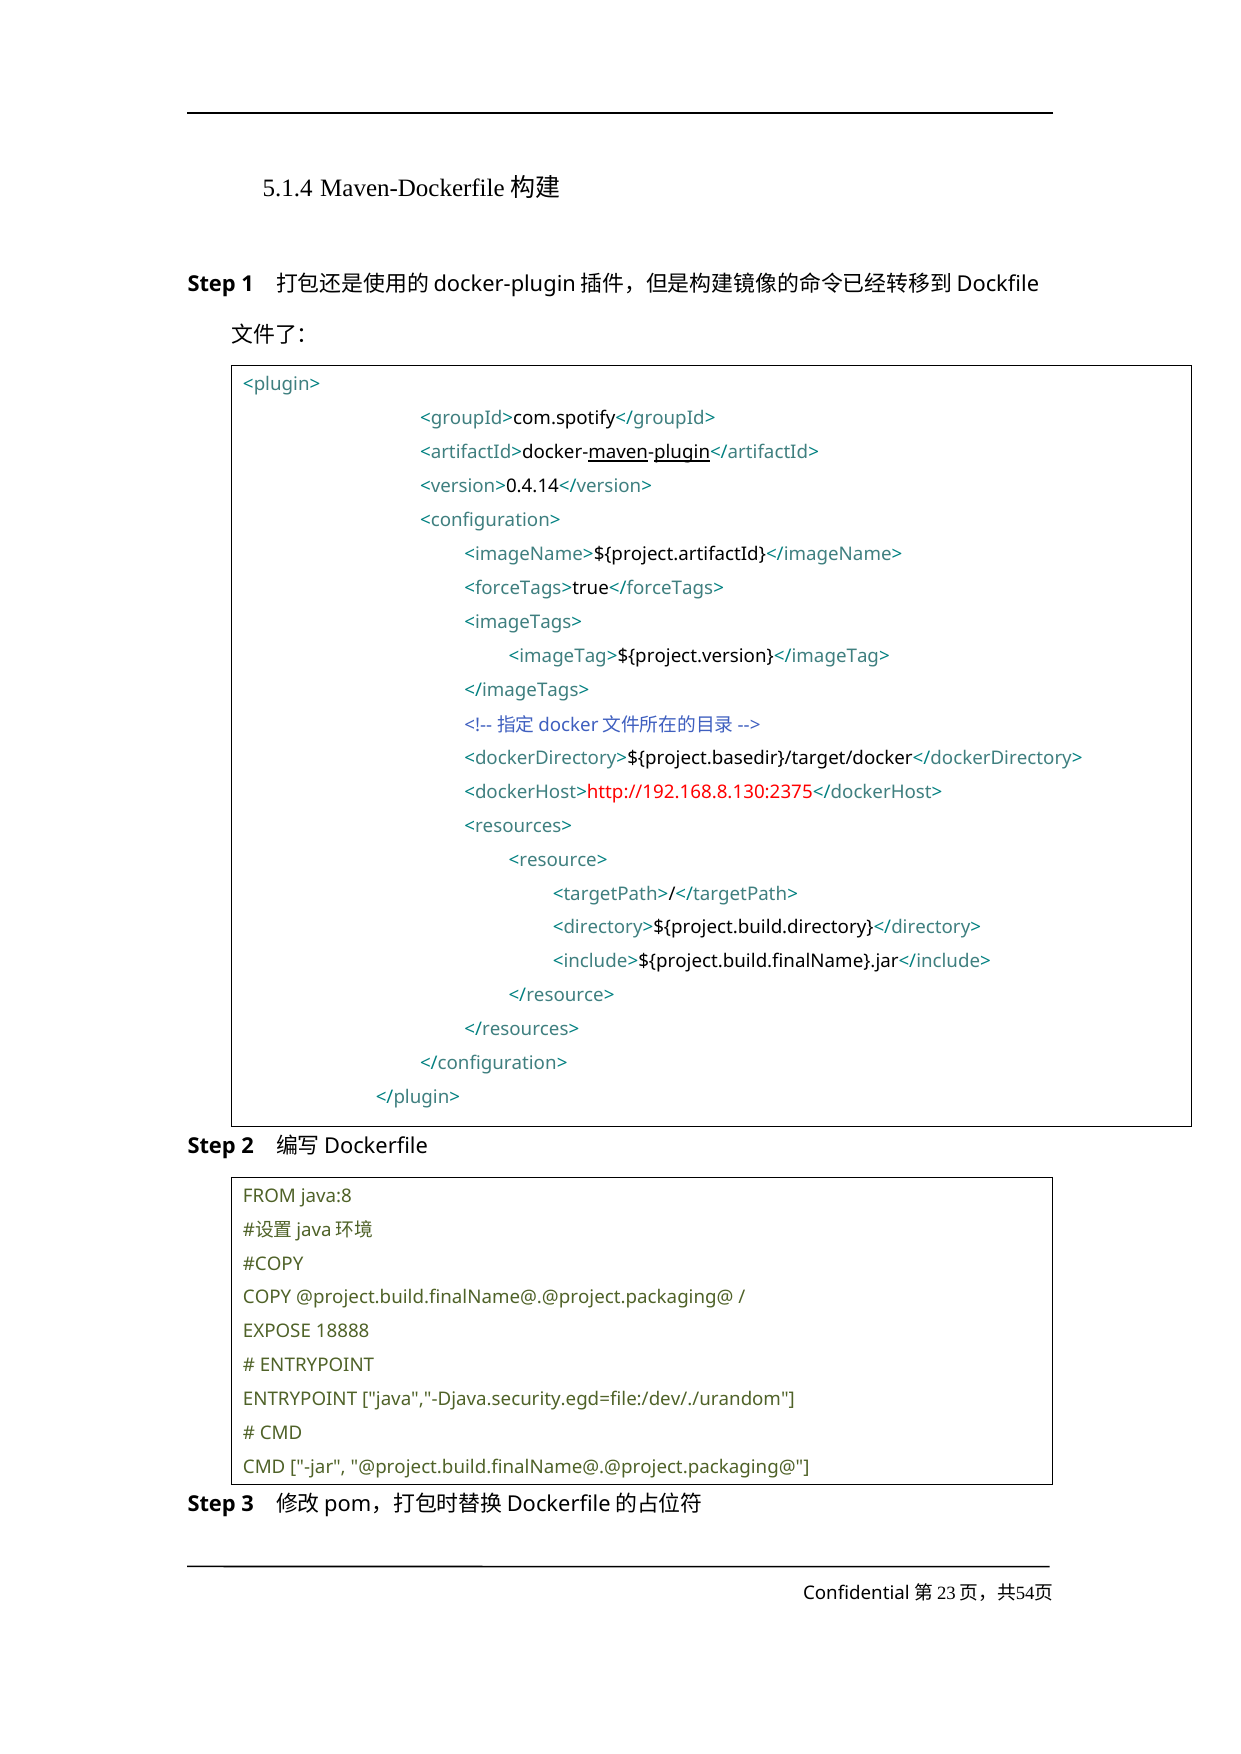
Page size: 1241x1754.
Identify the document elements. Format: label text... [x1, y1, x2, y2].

list 编写Dockerfile [187, 1127, 1053, 1161]
list 修改pom，打包时替换Dockerfile的占位符 [187, 1484, 1053, 1518]
list 打包还是使用的docker-plugin插件，但是构建镜像的命令已经转移到Dockfile文件了： [187, 264, 1053, 349]
table_header FROM java:8 #设置java环境 #COPY COPY @project.build.finalName@.@project.packaging@ / EXPOSE 18888 # ENTRYPOINT ENTRYPOINT ["java","-Djava.security.egd=file:/dev/./urandom"] # CMD CMD ["-jar", "@project.build.finalName@.@project.packaging@"] [232, 1178, 1052, 1483]
table_header <plugin> <groupId>com.spotify</groupId> <artifactId>docker-maven-plugin</artifactId> <version>0.4.14</version> <configuration> <imageName>${project.artifactId}</imageName> <forceTags>true</forceTags> <imageTags> <imageTag>${project.version}</imageTag> </imageTags> <!-- 指定docker文件所在的目录 --> <dockerDirectory>${project.basedir}/target/docker</dockerDirectory> <dockerHost>http://192.168.8.130:2375</dockerHost> <resources> <resource> <targetPath>/</targetPath> <directory>${project.build.directory}</directory> <include>${project.build.finalName}.jar</include> </resource> </resources> </configuration> </plugin> [232, 366, 1191, 1126]
subtitle Maven-Dockerfile构建 [262, 151, 1031, 219]
